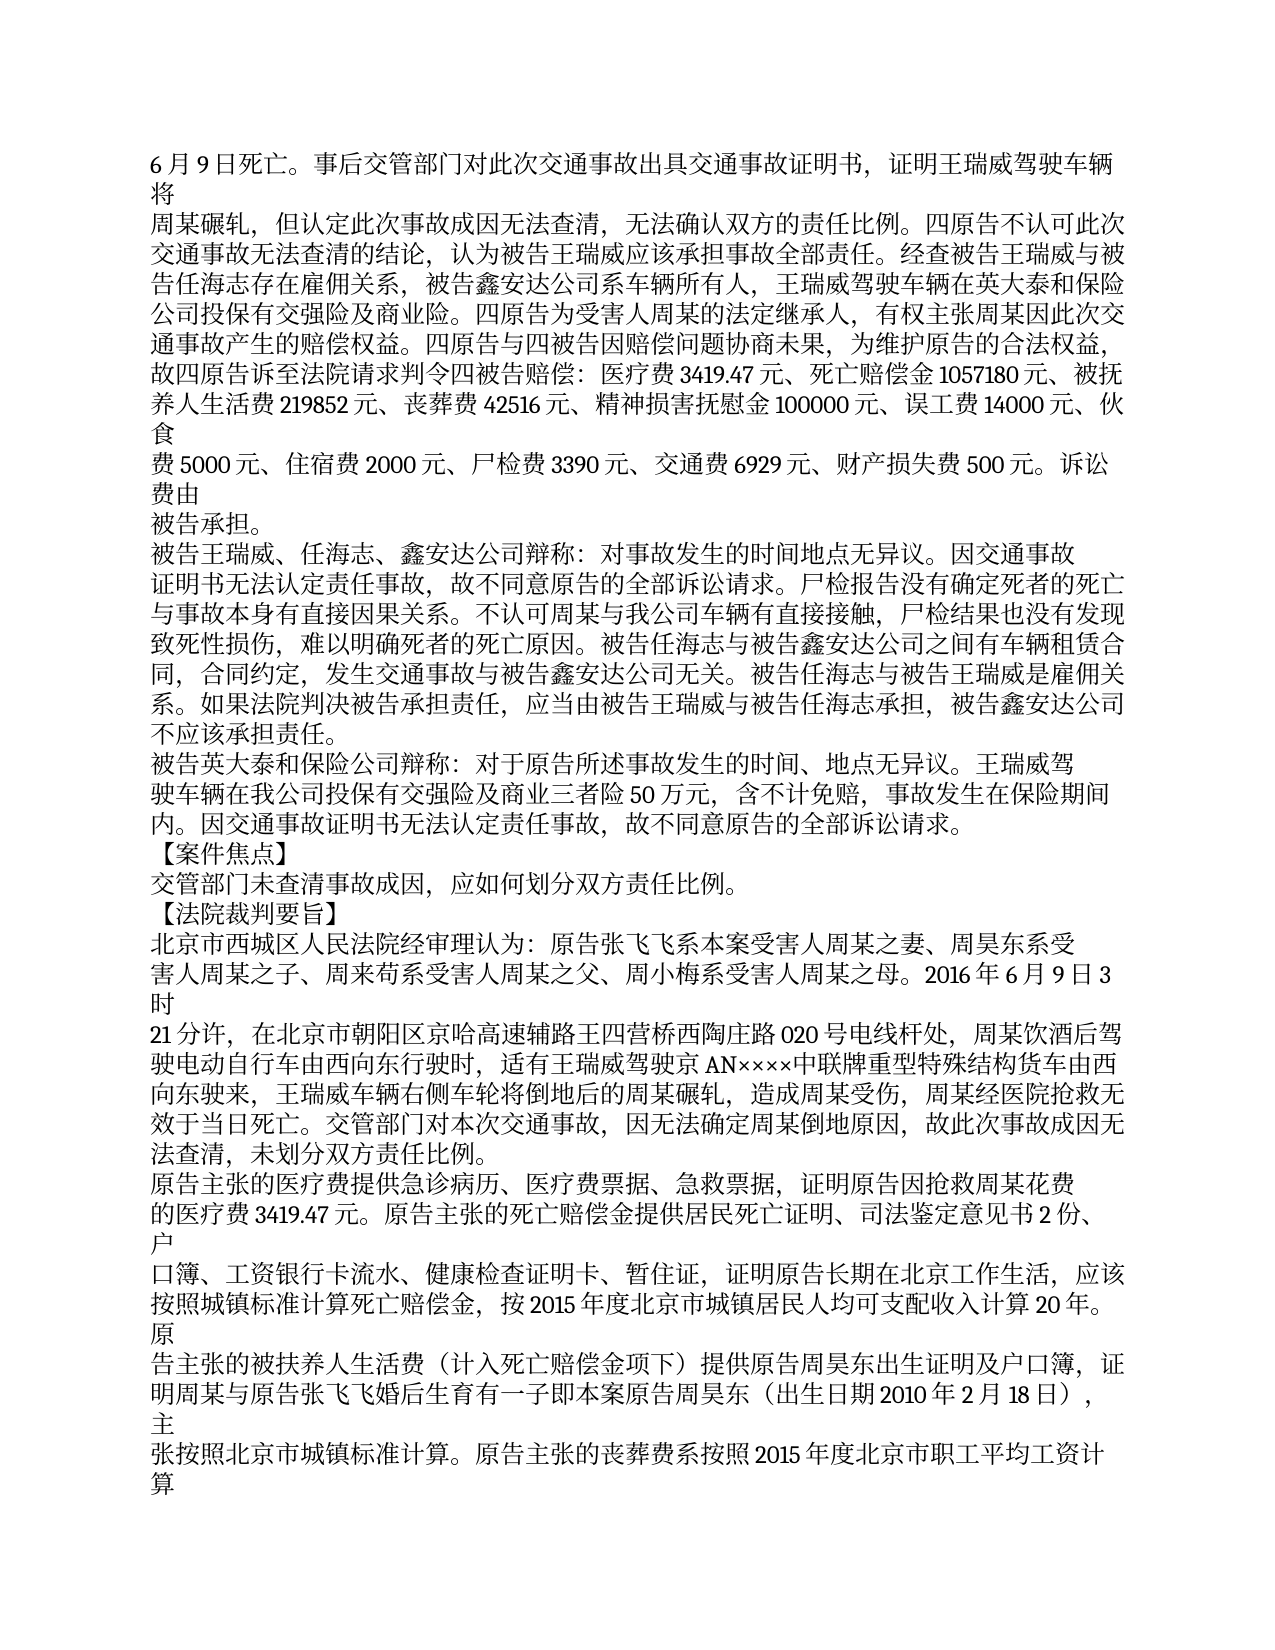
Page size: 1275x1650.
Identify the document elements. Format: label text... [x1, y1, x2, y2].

text 的医疗费3419.47元。原告主张的死亡赔偿金提供居民死亡证明、司法鉴定意见书2份、户 [150, 1200, 1125, 1260]
text 效于当日死亡。交管部门对本次交通事故，因无法确定周某倒地原因，故此次事故成因无 [150, 1110, 1125, 1140]
text 被告承担。 [150, 510, 1125, 540]
text 明周某与原告张飞飞婚后生育有一子即本案原告周昊东（出生日期2010年2月18日），主 [150, 1380, 1125, 1440]
text 通事故产生的赔偿权益。四原告与四被告因赔偿问题协商未果，为维护原告的合法权益， [150, 330, 1125, 360]
text 系。如果法院判决被告承担责任，应当由被告王瑞威与被告任海志承担，被告鑫安达公司 [150, 690, 1125, 720]
text 费5000元、住宿费2000元、尸检费3390元、交通费6929元、财产损失费500元。诉讼费由 [150, 450, 1125, 510]
text 致死性损伤，难以明确死者的死亡原因。被告任海志与被告鑫安达公司之间有车辆租赁合 [150, 630, 1125, 660]
text 故四原告诉至法院请求判令四被告赔偿：医疗费3419.47元、死亡赔偿金1057180元、被抚 [150, 360, 1125, 390]
text 害人周某之子、周来苟系受害人周某之父、周小梅系受害人周某之母。2016年6月9日3时 [150, 960, 1125, 1020]
text 证明书无法认定责任事故，故不同意原告的全部诉讼请求。尸检报告没有确定死者的死亡 [150, 570, 1125, 600]
text 【法院裁判要旨】 [150, 900, 1125, 930]
text 内。因交通事故证明书无法认定责任事故，故不同意原告的全部诉讼请求。 [150, 810, 1125, 840]
text 被告王瑞威、任海志、鑫安达公司辩称：对事故发生的时间地点无异议。因交通事故 [150, 540, 1125, 570]
text 交管部门未查清事故成因，应如何划分双方责任比例。 [150, 870, 1125, 900]
text 公司投保有交强险及商业险。四原告为受害人周某的法定继承人，有权主张周某因此次交 [150, 300, 1125, 330]
text 向东驶来，王瑞威车辆右侧车轮将倒地后的周某碾轧，造成周某受伤，周某经医院抢救无 [150, 1080, 1125, 1110]
text 6月9日死亡。事后交管部门对此次交通事故出具交通事故证明书，证明王瑞威驾驶车辆将 [150, 150, 1125, 210]
text 按照城镇标准计算死亡赔偿金，按2015年度北京市城镇居民人均可支配收入计算20年。原 [150, 1290, 1125, 1350]
text 张按照北京市城镇标准计算。原告主张的丧葬费系按照2015年度北京市职工平均工资计算 [150, 1440, 1125, 1500]
text 驶车辆在我公司投保有交强险及商业三者险50万元，含不计免赔，事故发生在保险期间 [150, 780, 1125, 810]
text 驶电动自行车由西向东行驶时，适有王瑞威驾驶京AN××××中联牌重型特殊结构货车由西 [150, 1050, 1125, 1080]
text 周某碾轧，但认定此次事故成因无法查清，无法确认双方的责任比例。四原告不认可此次 [150, 210, 1125, 240]
text 法查清，未划分双方责任比例。 [150, 1140, 1125, 1170]
text 口簿、工资银行卡流水、健康检查证明卡、暂住证，证明原告长期在北京工作生活，应该 [150, 1260, 1125, 1290]
text 告任海志存在雇佣关系，被告鑫安达公司系车辆所有人，王瑞威驾驶车辆在英大泰和保险 [150, 270, 1125, 300]
text 原告主张的医疗费提供急诊病历、医疗费票据、急救票据，证明原告因抢救周某花费 [150, 1170, 1125, 1200]
text 同，合同约定，发生交通事故与被告鑫安达公司无关。被告任海志与被告王瑞威是雇佣关 [150, 660, 1125, 690]
text 北京市西城区人民法院经审理认为：原告张飞飞系本案受害人周某之妻、周昊东系受 [150, 930, 1125, 960]
text 交通事故无法查清的结论，认为被告王瑞威应该承担事故全部责任。经查被告王瑞威与被 [150, 240, 1125, 270]
text 养人生活费219852元、丧葬费42516元、精神损害抚慰金100000元、误工费14000元、伙食 [150, 390, 1125, 450]
text 告主张的被扶养人生活费（计入死亡赔偿金项下）提供原告周昊东出生证明及户口簿，证 [150, 1350, 1125, 1380]
text 【案件焦点】 [150, 840, 1125, 870]
text 21分许，在北京市朝阳区京哈高速辅路王四营桥西陶庄路020号电线杆处，周某饮酒后驾 [150, 1020, 1125, 1050]
text 被告英大泰和保险公司辩称：对于原告所述事故发生的时间、地点无异议。王瑞威驾 [150, 750, 1125, 780]
text 不应该承担责任。 [150, 720, 1125, 750]
text 与事故本身有直接因果关系。不认可周某与我公司车辆有直接接触，尸检结果也没有发现 [150, 600, 1125, 630]
